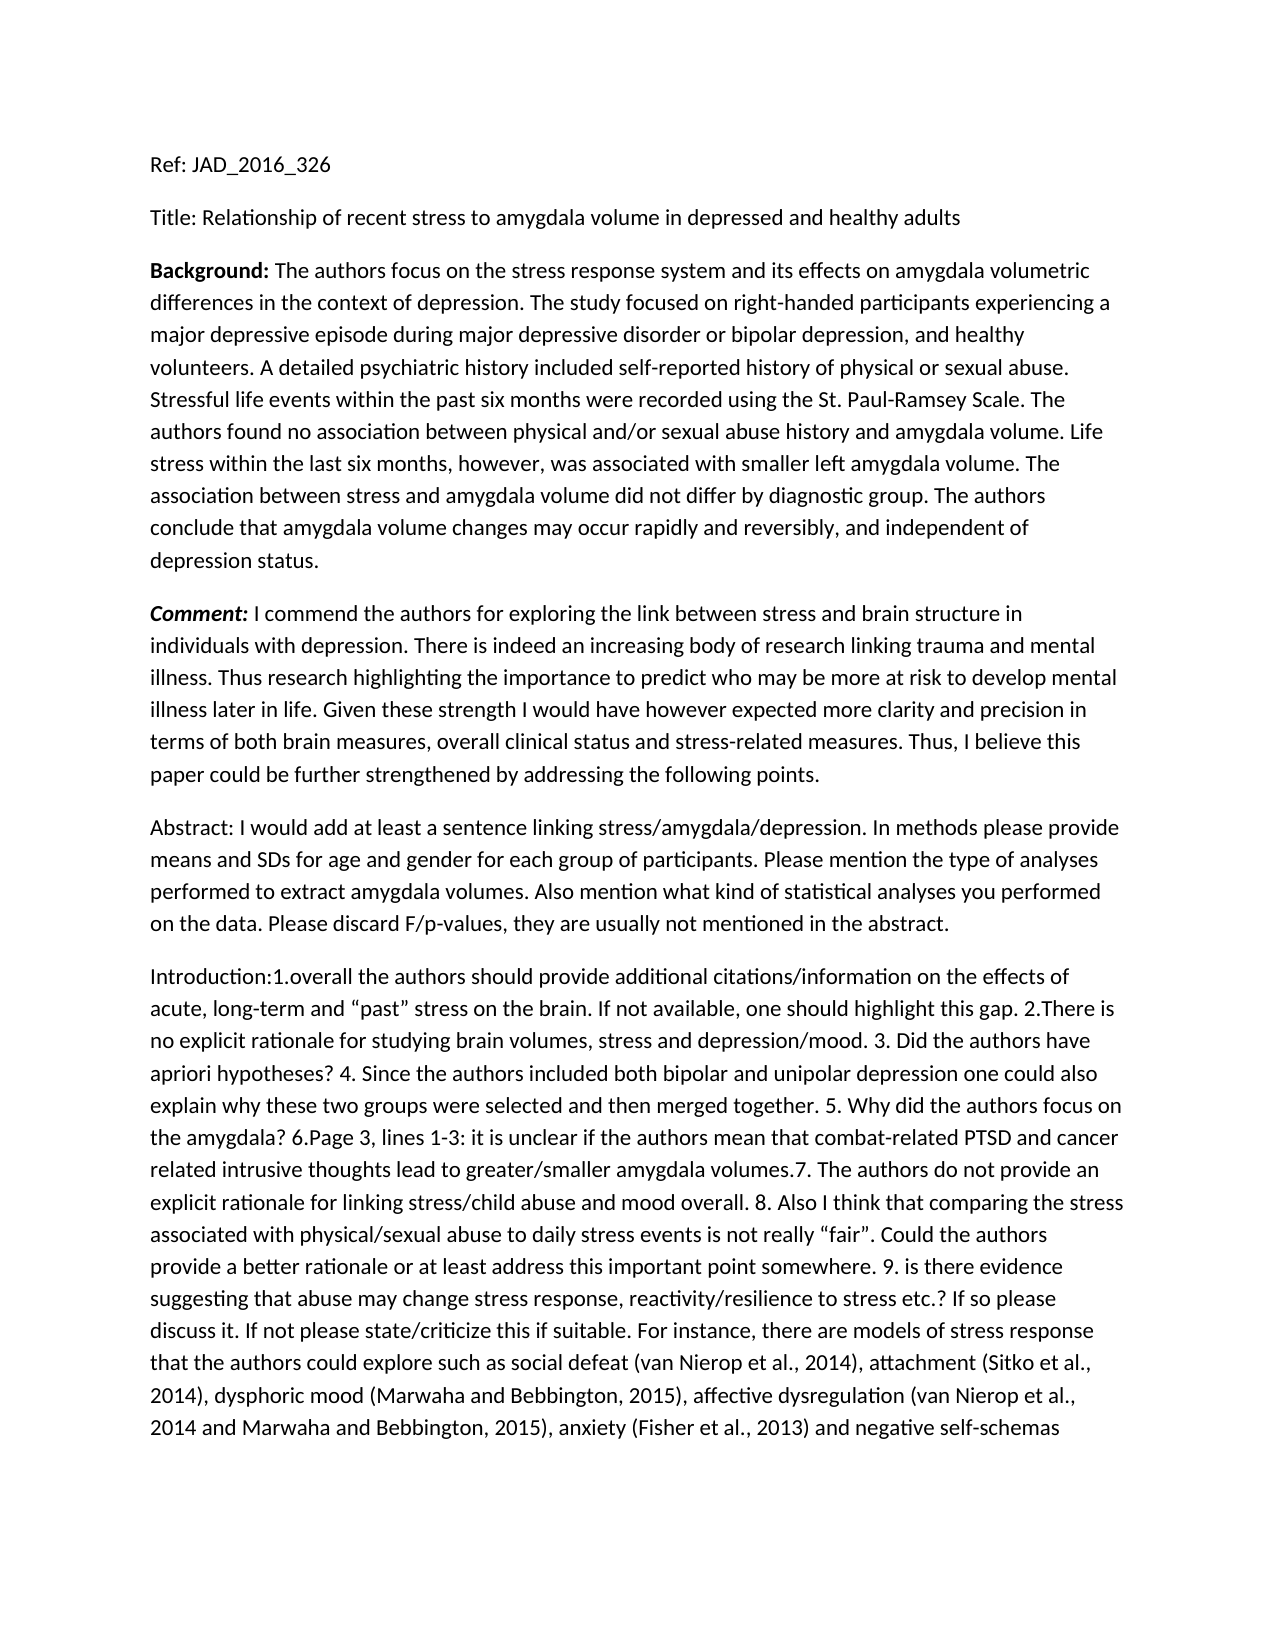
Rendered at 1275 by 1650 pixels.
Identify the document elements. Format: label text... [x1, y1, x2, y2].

text Abstract: I would add at least a sentence linking stress/amygdala/depression. In methods please provide means and SDs for age and gender for each group of participants. Please mention the type of analyses performed to extract amygdala volumes. Also mention what kind of statistical analyses you performed on the data. Please discard F/p-values, they are usually not mentioned in the abstract. [150, 813, 1125, 937]
text Background: The authors focus on the stress response system and its effects on amygdala volumetric differences in the context of depression. The study focused on right-handed participants experiencing a major depressive episode during major depressive disorder or bipolar depression, and healthy volunteers. A detailed psychiatric history included self-reported history of physical or sexual abuse. Stressful life events within the past six months were recorded using the St. Paul-Ramsey Scale. The authors found no association between physical and/or sexual abuse history and amygdala volume. Life stress within the last six months, however, was associated with smaller left amygdala volume. The association between stress and amygdala volume did not differ by diagnostic group. The authors conclude that amygdala volume changes may occur rapidly and reversibly, and independent of depression status. [150, 256, 1125, 574]
text Comment: I commend the authors for exploring the link between stress and brain structure in individuals with depression. There is indeed an increasing body of research linking trauma and mental illness. Thus research highlighting the importance to predict who may be more at risk to develop mental illness later in life. Given these strength I would have however expected more clarity and precision in terms of both brain measures, overall clinical status and stress-related measures. Thus, I believe this paper could be further strengthened by addressing the following points. [150, 599, 1125, 788]
text Title: Relationship of recent stress to amygdala volume in depressed and healthy adults [150, 203, 1125, 231]
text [150, 962, 1125, 1441]
text Ref: JAD_2016_326 [150, 150, 1125, 178]
